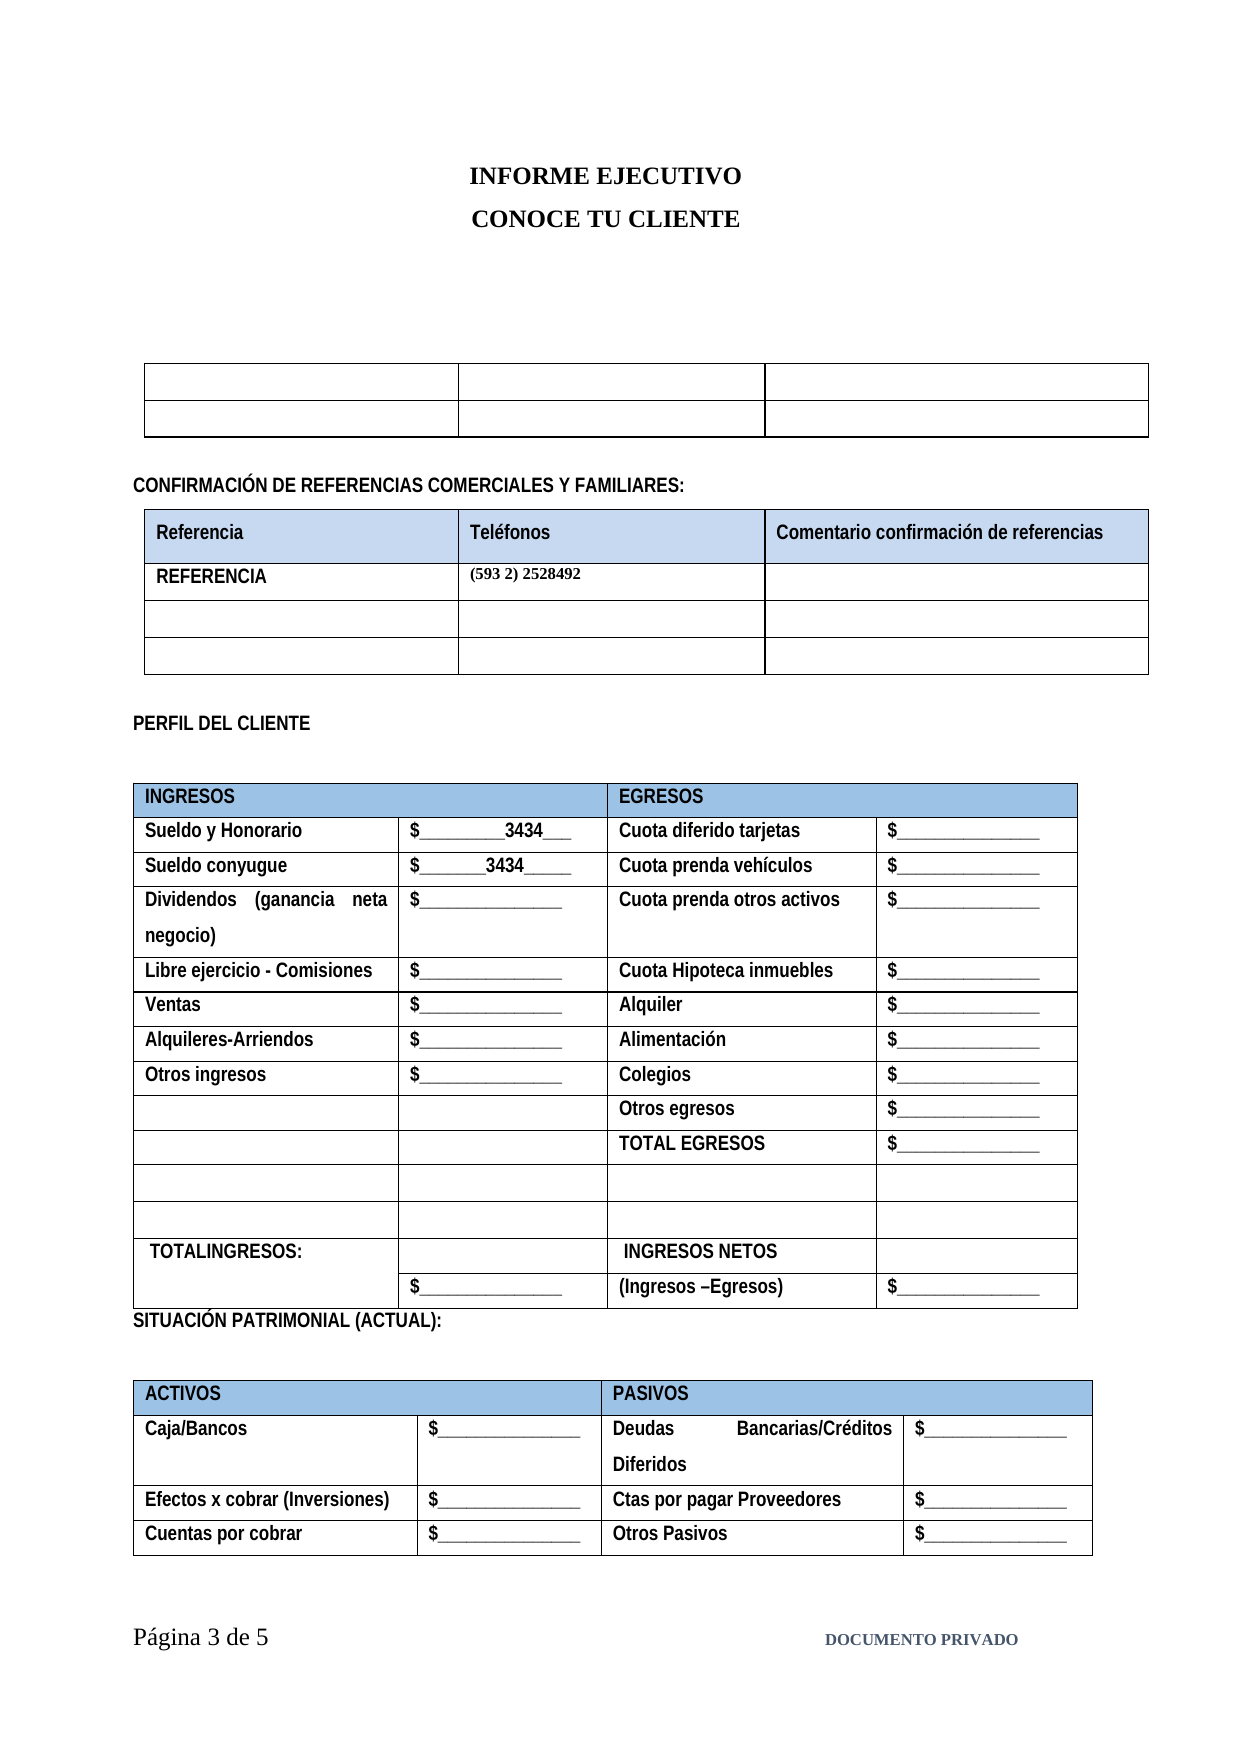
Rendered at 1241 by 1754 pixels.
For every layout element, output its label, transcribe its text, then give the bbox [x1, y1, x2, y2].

table_cell [134, 1131, 398, 1164]
table_header EGRESOS [608, 784, 1077, 817]
table_cell (Ingresos –Egresos) [608, 1274, 876, 1307]
table_cell [459, 638, 764, 674]
table_cell $_______________ [877, 1131, 1077, 1164]
table_cell Sueldo conyugue [134, 853, 398, 886]
table_cell Deudas Bancarias/Créditos Diferidos [602, 1416, 903, 1485]
table_cell [134, 1202, 398, 1238]
table_cell Ventas [134, 993, 398, 1026]
table_cell Caja/Bancos [134, 1416, 417, 1485]
table_cell Otros Pasivos [602, 1521, 903, 1554]
table_cell [766, 601, 1148, 637]
table_cell [459, 401, 764, 436]
table_cell Cuentas por cobrar [134, 1521, 417, 1554]
table_cell Ctas por pagar Proveedores [602, 1486, 903, 1520]
table_cell $_______________ [418, 1486, 601, 1520]
table_cell [608, 1165, 876, 1201]
table_cell $_______________ [399, 1062, 607, 1095]
table_header Teléfonos [459, 510, 764, 563]
table_cell [134, 1165, 398, 1201]
table_cell $_______________ [904, 1416, 1092, 1485]
table_header INGRESOS [134, 784, 607, 817]
table_cell [608, 1202, 876, 1238]
table_cell $_______________ [904, 1521, 1092, 1554]
table_cell $_______________ [877, 1096, 1077, 1130]
table_cell [877, 1239, 1077, 1273]
table_cell $_______________ [877, 958, 1077, 991]
table_cell Otros ingresos [134, 1062, 398, 1095]
table_cell Cuota diferido tarjetas [608, 818, 876, 852]
table_header Comentario confirmación de referencias [766, 510, 1148, 563]
table_cell [766, 564, 1148, 600]
table_cell [766, 638, 1148, 674]
table_cell $_______________ [877, 1027, 1077, 1061]
table_cell [766, 364, 1148, 399]
table_cell [399, 1131, 607, 1164]
table_cell [399, 1165, 607, 1201]
text PERFIL DEL CLIENTE [133, 711, 1078, 734]
table_cell $_______________ [399, 1027, 607, 1061]
table_cell (593 2) 2528492 [459, 564, 764, 600]
table_header ACTIVOS [134, 1381, 601, 1415]
table_cell [877, 1165, 1077, 1201]
table_cell $_______________ [877, 1062, 1077, 1095]
table_cell $_______________ [877, 887, 1077, 957]
table_cell REFERENCIA [145, 564, 458, 600]
table_cell TOTALINGRESOS: [134, 1239, 398, 1307]
table_cell [399, 1096, 607, 1130]
table_cell [399, 1202, 607, 1238]
table_cell $_______3434_____ [399, 853, 607, 886]
text CONFIRMACIÓN DE REFERENCIAS COMERCIALES Y FAMILIARES: [133, 473, 1078, 497]
table_cell $_______________ [399, 958, 607, 991]
table_cell [145, 638, 458, 674]
text SITUACIÓN PATRIMONIAL (ACTUAL): [133, 1309, 1078, 1332]
table_cell Sueldo y Honorario [134, 818, 398, 852]
table_cell Efectos x cobrar (Inversiones) [134, 1486, 417, 1520]
table_header PASIVOS [602, 1381, 1092, 1415]
table_cell [145, 601, 458, 637]
table_cell $_______________ [399, 887, 607, 957]
table_cell $_______________ [418, 1521, 601, 1554]
table_cell Cuota prenda otros activos [608, 887, 876, 957]
table_cell Cuota Hipoteca inmuebles [608, 958, 876, 991]
table_cell [134, 1096, 398, 1130]
table_header Referencia [145, 510, 458, 563]
table_cell Alquileres-Arriendos [134, 1027, 398, 1061]
table_cell $_________3434___ [399, 818, 607, 852]
table_cell [145, 401, 458, 436]
table_cell [459, 364, 764, 399]
table_cell Cuota prenda vehículos [608, 853, 876, 886]
table_cell $_______________ [904, 1486, 1092, 1520]
table_cell $_______________ [877, 993, 1077, 1026]
table_cell [145, 364, 458, 399]
table_cell Colegios [608, 1062, 876, 1095]
table_cell Alquiler [608, 993, 876, 1026]
table_cell Alimentación [608, 1027, 876, 1061]
table_cell [877, 1202, 1077, 1238]
table_cell Libre ejercicio - Comisiones [134, 958, 398, 991]
table_cell [766, 401, 1148, 436]
table_cell INGRESOS NETOS [608, 1239, 876, 1273]
table_cell Otros egresos [608, 1096, 876, 1130]
table_cell $_______________ [399, 993, 607, 1026]
table_cell $_______________ [418, 1416, 601, 1485]
table_cell $_______________ [877, 853, 1077, 886]
table_cell [399, 1239, 607, 1273]
table_cell TOTAL EGRESOS [608, 1131, 876, 1164]
table_cell [459, 601, 764, 637]
table_cell $_______________ [399, 1274, 607, 1307]
table_cell $_______________ [877, 818, 1077, 852]
table_cell $_______________ [877, 1274, 1077, 1307]
table_cell Dividendos (ganancia neta negocio) [134, 887, 398, 957]
